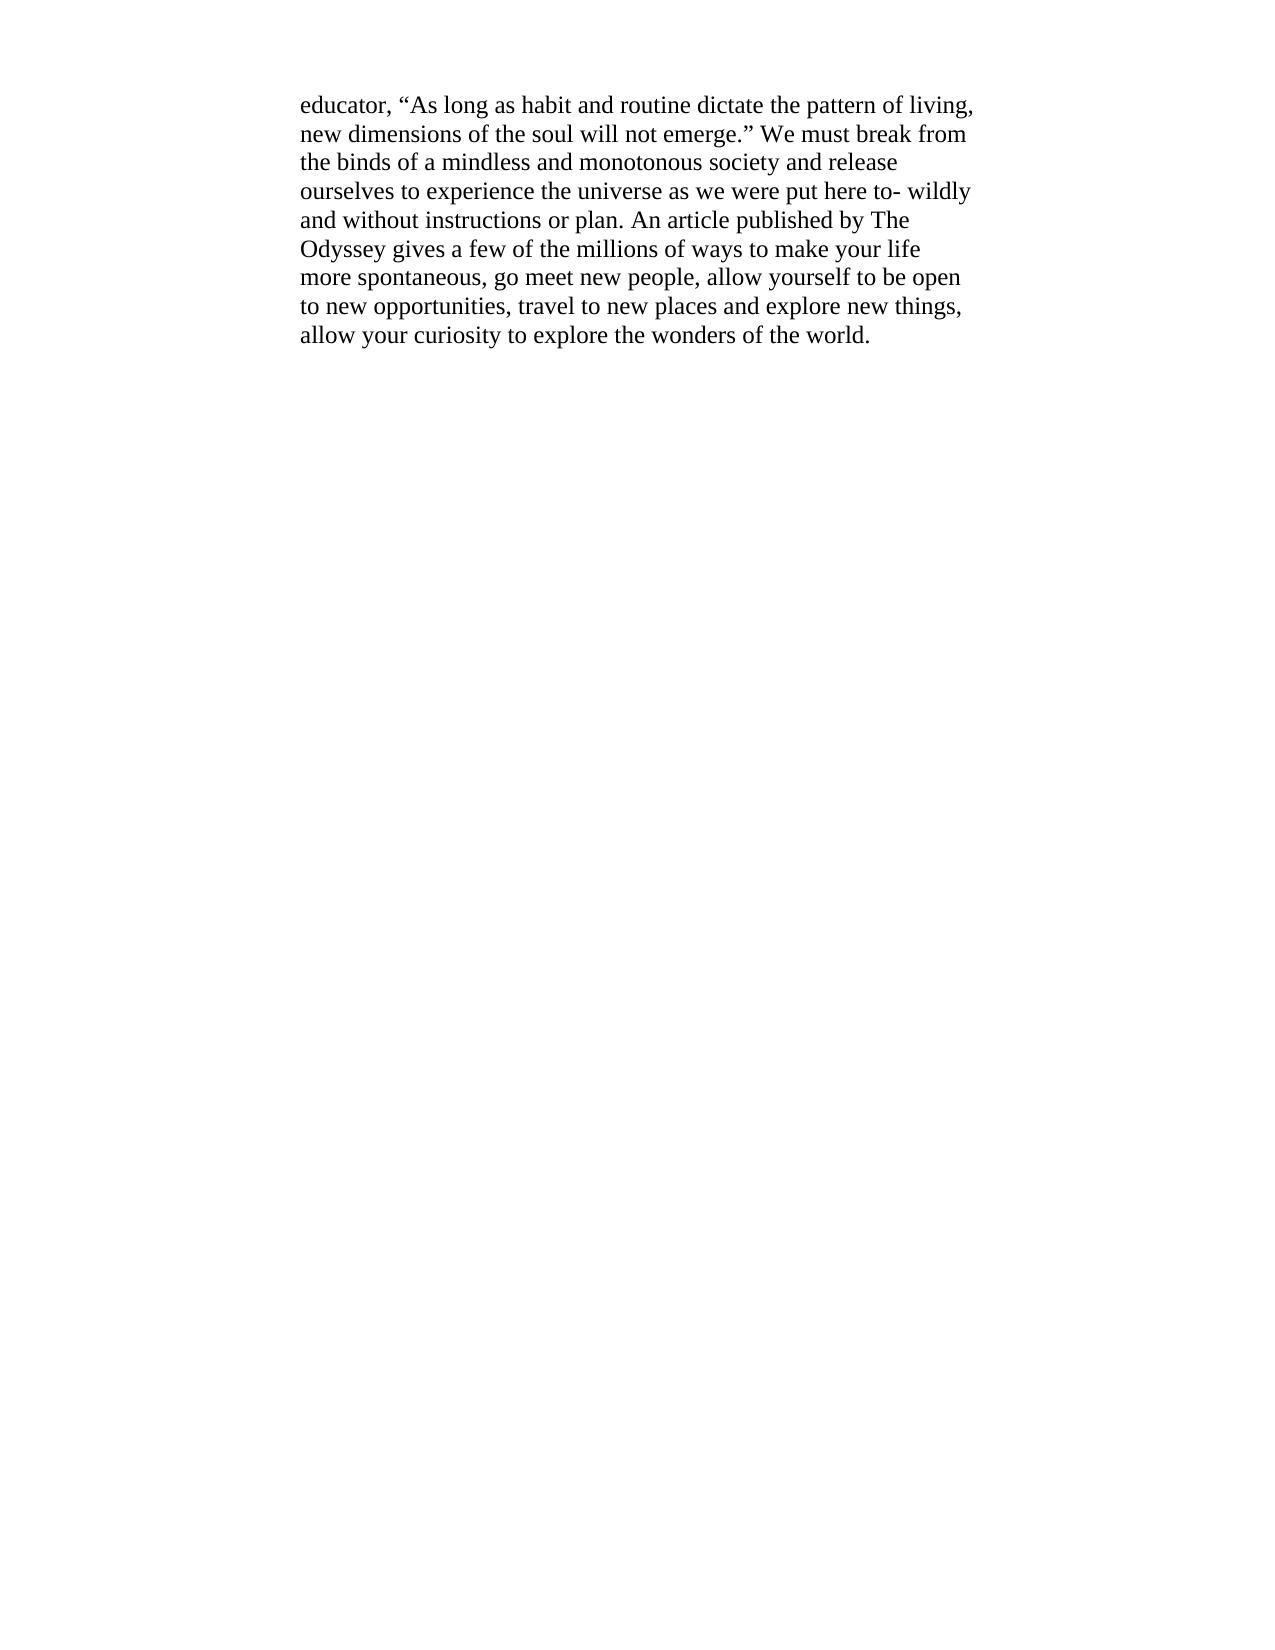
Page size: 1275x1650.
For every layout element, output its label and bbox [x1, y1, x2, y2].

text [300, 90, 975, 349]
